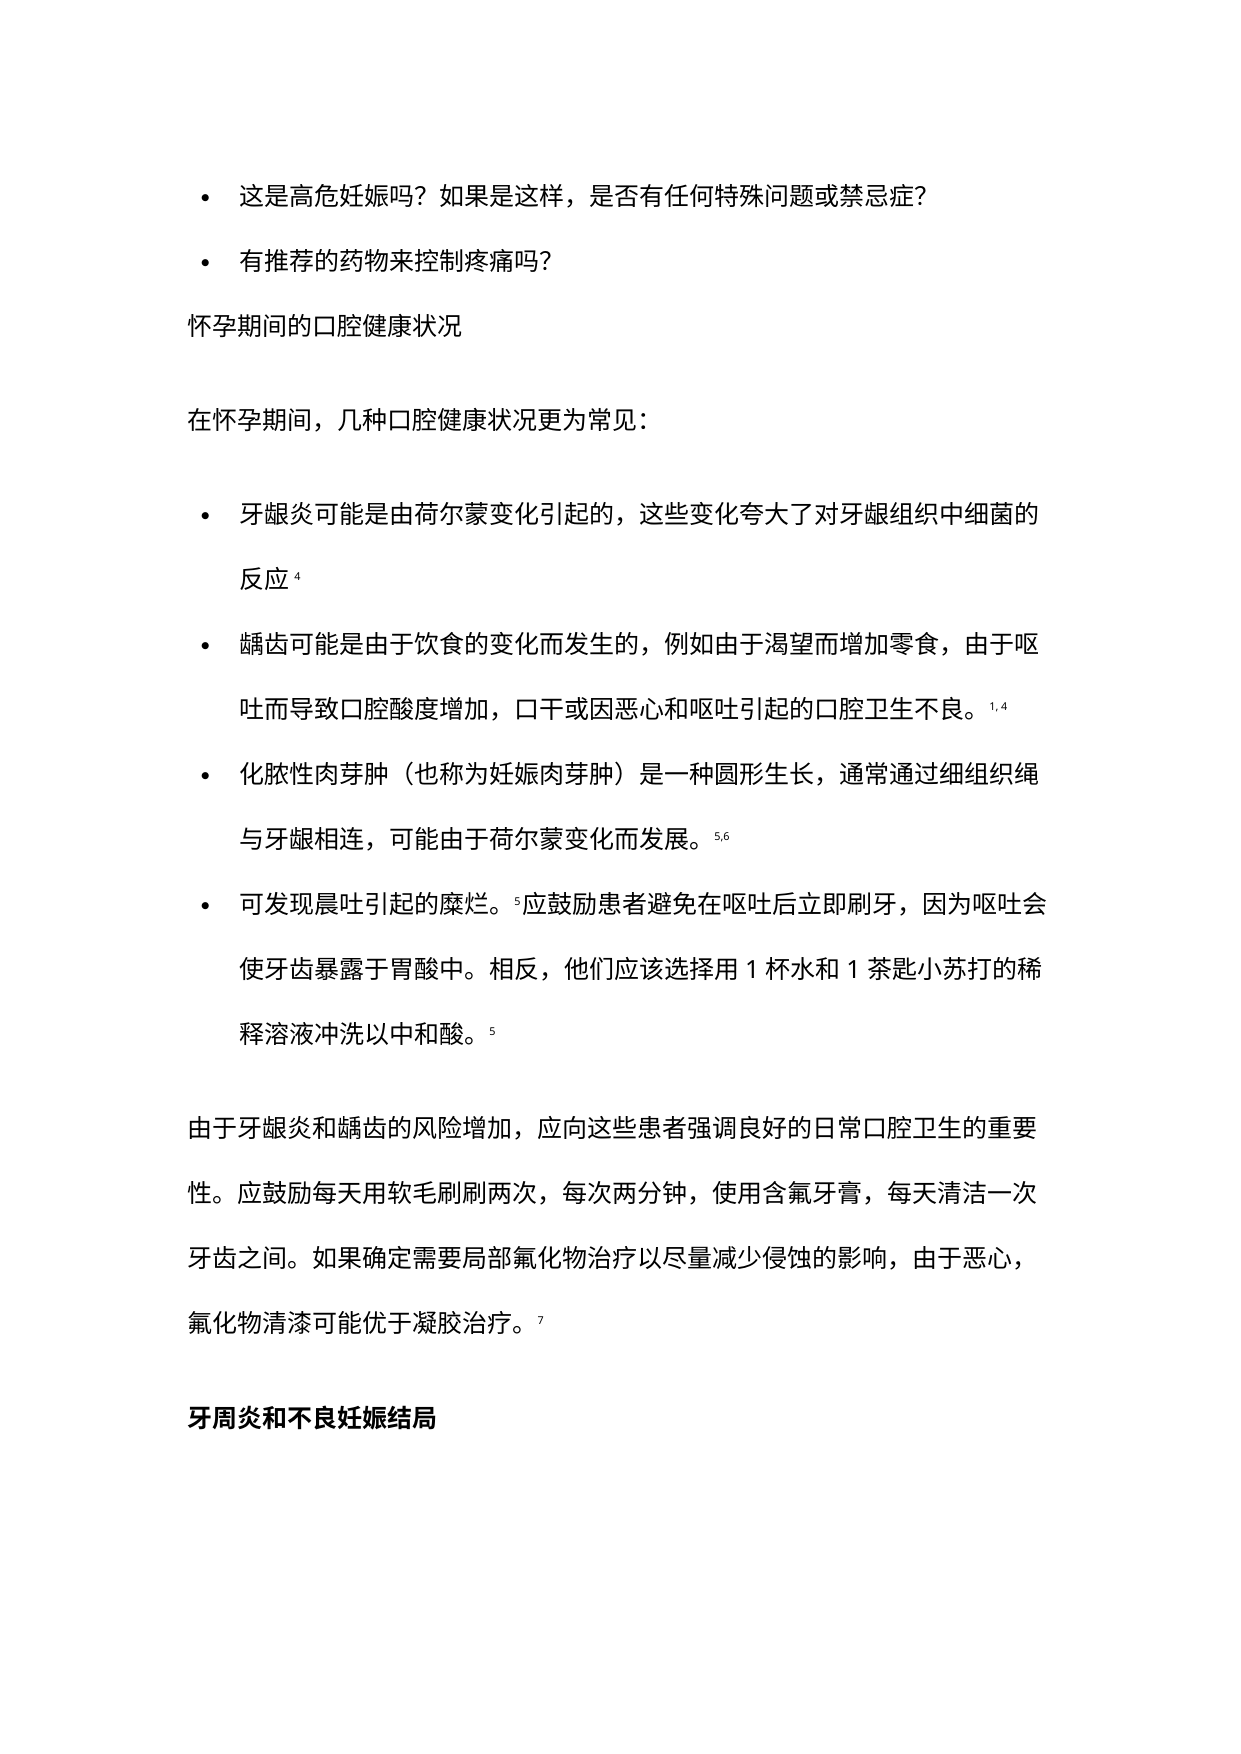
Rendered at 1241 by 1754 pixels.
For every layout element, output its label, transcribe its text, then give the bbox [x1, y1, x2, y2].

list 牙龈炎可能是由荷尔蒙变化引起的，这些变化夸大了对牙龈组织中细菌的反应4 [202, 480, 1053, 610]
list 化脓性肉芽肿（也称为妊娠肉芽肿）是一种圆形生长，通常通过细组织绳与牙龈相连，可能由于荷尔蒙变化而发展。5,6 [202, 740, 1053, 870]
list 这是高危妊娠吗？如果是这样，是否有任何特殊问题或禁忌症？ [202, 162, 1053, 227]
text 牙周炎和不良妊娠结局 [187, 1384, 1053, 1449]
text 在怀孕期间，几种口腔健康状况更为常见： [187, 386, 1053, 451]
list 龋齿可能是由于饮食的变化而发生的，例如由于渴望而增加零食，由于呕吐而导致口腔酸度增加，口干或因恶心和呕吐引起的口腔卫生不良。1, 4 [202, 610, 1053, 740]
list 有推荐的药物来控制疼痛吗？ [202, 227, 1053, 292]
text 由于牙龈炎和龋齿的风险增加，应向这些患者强调良好的日常口腔卫生的重要性。应鼓励每天用软毛刷刷两次，每次两分钟，使用含氟牙膏，每天清洁一次牙齿之间。如果确定需要局部氟化物治疗以尽量减少侵蚀的影响，由于恶心，氟化物清漆可能优于凝胶治疗。7 [187, 1094, 1053, 1354]
text 怀孕期间的口腔健康状况 [187, 292, 1053, 357]
list 可发现晨吐引起的糜烂。5应鼓励患者避免在呕吐后立即刷牙，因为呕吐会使牙齿暴露于胃酸中。相反，他们应该选择用 1 杯水和 1 茶匙小苏打的稀释溶液冲洗以中和酸。5 [202, 870, 1053, 1065]
